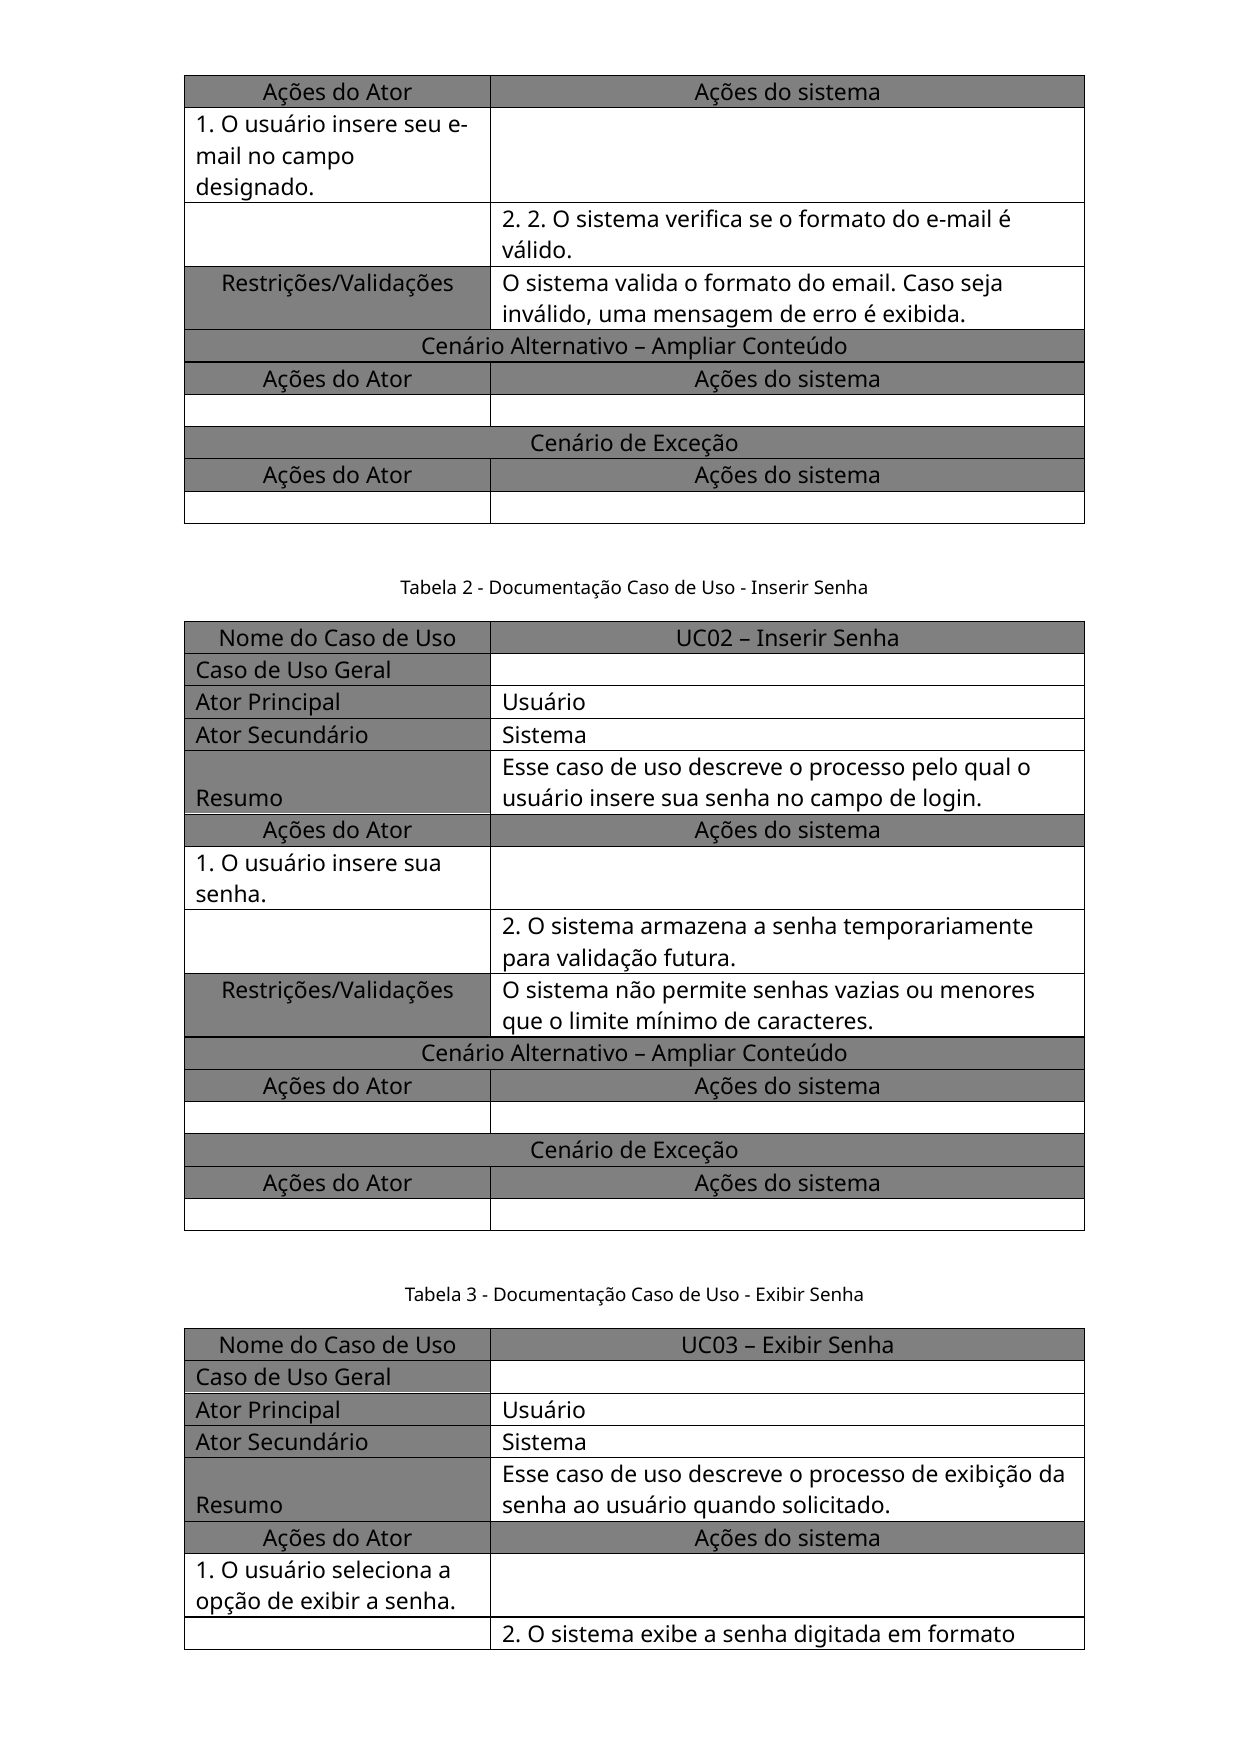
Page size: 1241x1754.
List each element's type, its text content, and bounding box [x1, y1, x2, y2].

table_cell [491, 1102, 1084, 1133]
table_cell Ações do Ator [185, 815, 490, 846]
table_cell Ações do sistema [491, 1070, 1084, 1101]
table_cell [185, 203, 490, 266]
table_cell [185, 910, 490, 973]
table_cell Ações do sistema [491, 815, 1084, 846]
table_cell 1. O usuário seleciona a opção de exibir a senha. [185, 1554, 490, 1616]
table_cell [185, 1618, 490, 1649]
table_cell [185, 1102, 490, 1133]
table_cell Restrições/Validações [185, 267, 490, 329]
table_cell [491, 654, 1084, 685]
text Tabela 3 - Documentação Caso de Uso - Exibir Senha [103, 1282, 1165, 1307]
table_cell Esse caso de uso descreve o processo pelo qual o usuário insere sua senha no campo de login. [491, 751, 1084, 813]
table_cell Ações do Ator [185, 76, 490, 107]
table_cell Sistema [491, 719, 1084, 750]
table_cell Caso de Uso Geral [185, 654, 490, 685]
table_cell [185, 1199, 490, 1230]
table_cell Esse caso de uso descreve o processo de exibição da senha ao usuário quando solicitado. [491, 1458, 1084, 1521]
table_cell Resumo [185, 751, 490, 813]
table_cell Ações do sistema [491, 459, 1084, 491]
table_cell O sistema valida o formato do email. Caso seja inválido, uma mensagem de erro é exibida. [491, 267, 1084, 329]
table_cell 2. O sistema armazena a senha temporariamente para validação futura. [491, 910, 1084, 973]
table_cell [491, 1199, 1084, 1230]
table_header Nome do Caso de Uso [185, 1329, 490, 1360]
table_cell Ator Principal [185, 686, 490, 718]
table_cell Sistema [491, 1426, 1084, 1457]
table_header Nome do Caso de Uso [185, 622, 490, 653]
table_cell 1. O usuário insere sua senha. [185, 847, 490, 909]
table_cell Ações do sistema [491, 363, 1084, 394]
table_cell Ações do Ator [185, 363, 490, 394]
text Tabela 2 - Documentação Caso de Uso - Inserir Senha [103, 574, 1165, 600]
table_cell Restrições/Validações [185, 974, 490, 1036]
table_cell 1. O usuário insere seu e-mail no campo designado. [185, 108, 490, 202]
table_header UC03 – Exibir Senha [491, 1329, 1084, 1360]
table_cell Ações do Ator [185, 1167, 490, 1198]
table_cell Cenário de Exceção [185, 1134, 1084, 1166]
table_cell [185, 395, 490, 426]
table_header UC02 – Inserir Senha [491, 622, 1084, 653]
table_cell Usuário [491, 1394, 1084, 1425]
table_cell Resumo [185, 1458, 490, 1521]
table_cell Ações do sistema [491, 76, 1084, 107]
table_cell [491, 108, 1084, 202]
table_cell Cenário de Exceção [185, 427, 1084, 458]
table_cell Usuário [491, 686, 1084, 718]
table_cell Ações do Ator [185, 1070, 490, 1101]
table_cell Caso de Uso Geral [185, 1361, 490, 1392]
table_cell [491, 1361, 1084, 1392]
table_cell 2. 2. O sistema verifica se o formato do e-mail é válido. [491, 203, 1084, 266]
table_cell O sistema não permite senhas vazias ou menores que o limite mínimo de caracteres. [491, 974, 1084, 1036]
table_cell [491, 1554, 1084, 1616]
table_cell Ações do Ator [185, 1522, 490, 1553]
table_cell Ações do sistema [491, 1167, 1084, 1198]
table_cell [491, 847, 1084, 909]
table_cell Ações do Ator [185, 459, 490, 491]
table_cell Ações do sistema [491, 1522, 1084, 1553]
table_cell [491, 1618, 1084, 1649]
table_cell [185, 492, 490, 523]
table_cell Ator Principal [185, 1394, 490, 1425]
table_cell Cenário Alternativo – Ampliar Conteúdo [185, 330, 1084, 361]
table_cell Ator Secundário [185, 1426, 490, 1457]
table_cell Ator Secundário [185, 719, 490, 750]
table_cell [491, 492, 1084, 523]
table_cell [491, 395, 1084, 426]
table_cell Cenário Alternativo – Ampliar Conteúdo [185, 1038, 1084, 1069]
